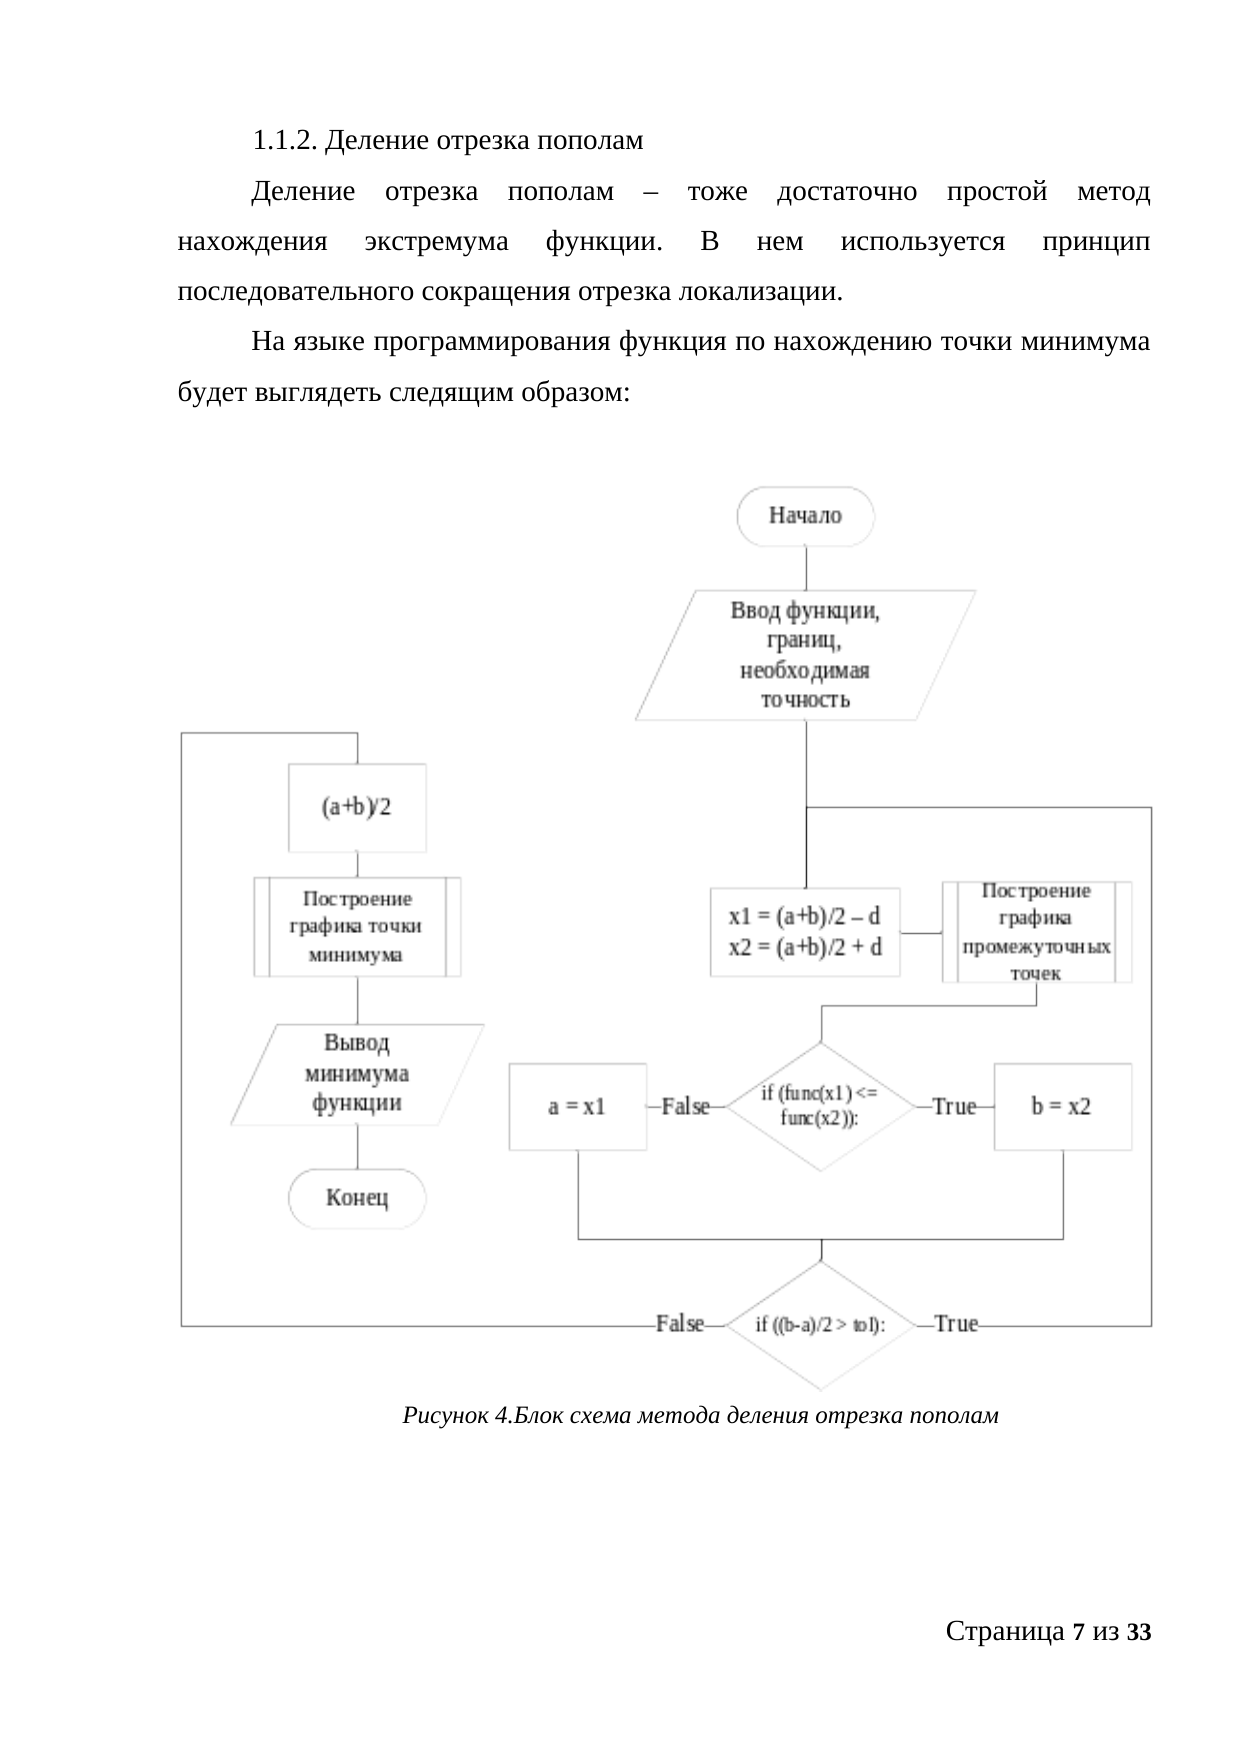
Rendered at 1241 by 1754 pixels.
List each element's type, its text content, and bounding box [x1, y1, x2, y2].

subtitle Деление отрезка пополам [252, 122, 1152, 156]
text На языке программирования функция по нахождению точки минимума будет выглядеть следящим образом: [177, 323, 1152, 407]
text Деление отрезка пополам – тоже достаточно простой метод нахождения экстремума функции. В нем используется принцип последовательного сокращения отрезка локализации. [177, 173, 1152, 307]
